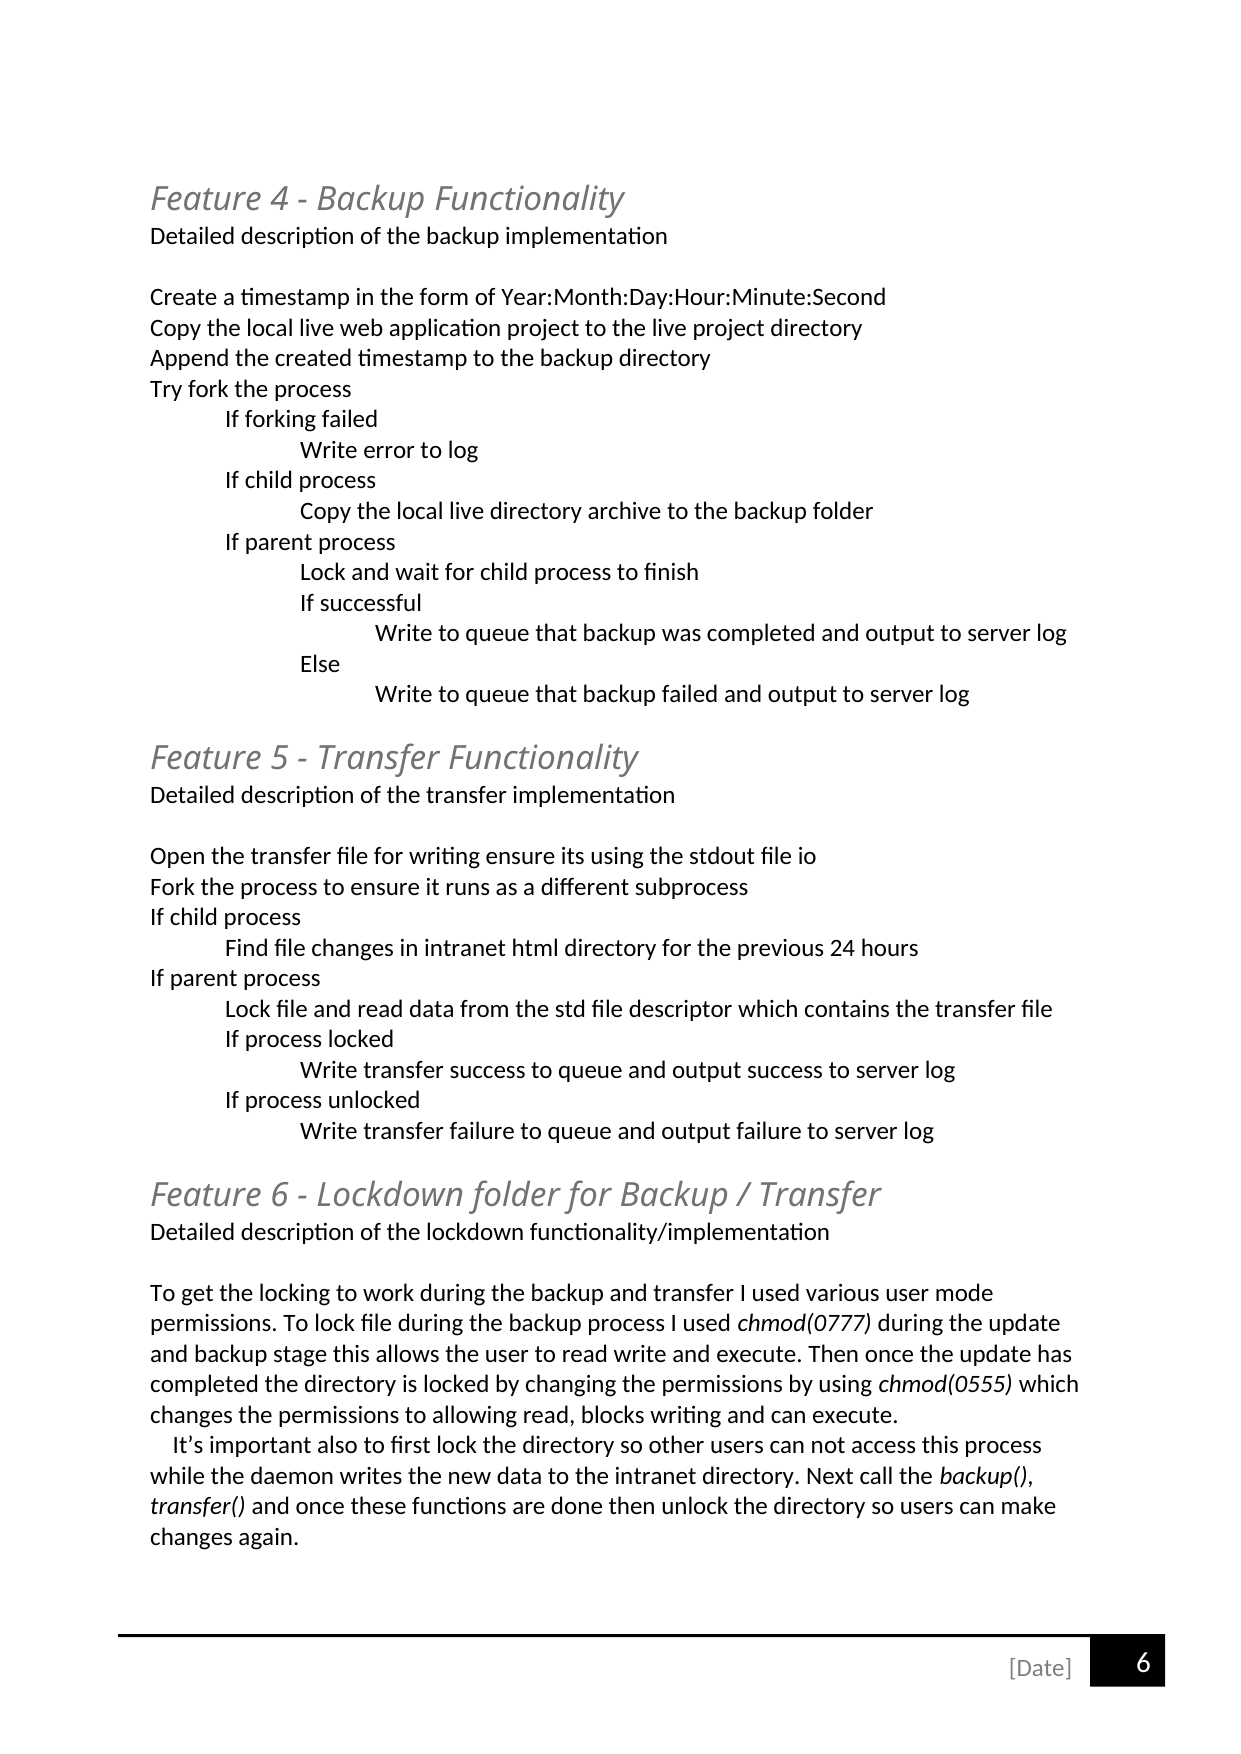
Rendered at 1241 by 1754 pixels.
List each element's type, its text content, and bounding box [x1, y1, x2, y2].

text If child process [150, 901, 1090, 932]
text Open the transfer file for writing ensure its using the stdout file io [150, 840, 1090, 871]
text Write transfer success to queue and output success to server log [150, 1054, 1090, 1084]
text Write transfer failure to queue and output failure to server log [150, 1115, 1090, 1145]
text Create a timestamp in the form of Year:Month:Day:Hour:Minute:Second [150, 281, 1090, 312]
text Fork the process to ensure it runs as a different subprocess [150, 871, 1090, 901]
text If parent process [150, 962, 1090, 993]
text It’s important also to first lock the directory so other users can not access this process while the daemon writes the new data to the intranet directory. Next call the backup(), transfer() and once these functions are done then unlock the directory so users can make changes again. [150, 1429, 1090, 1552]
text Else [150, 648, 1090, 678]
text Copy the local live directory archive to the backup folder [150, 495, 1090, 526]
text If forking failed [150, 403, 1090, 434]
text Copy the local live web application project to the live project directory [150, 312, 1090, 342]
text Detailed description of the lockdown functionality/implementation [150, 1216, 1090, 1246]
text Detailed description of the transfer implementation [150, 779, 1090, 810]
subtitle Feature 4 - Backup Functionality [150, 175, 1090, 220]
text Find file changes in intranet html directory for the previous 24 hours [150, 932, 1090, 962]
text Detailed description of the backup implementation [150, 220, 1090, 251]
text If parent process [150, 526, 1090, 556]
text Append the created timestamp to the backup directory [150, 342, 1090, 373]
text Lock and wait for child process to finish [150, 556, 1090, 587]
text To get the locking to work during the backup and transfer I used various user mode permissions. To lock file during the backup process I used chmod(0777) during the update and backup stage this allows the user to read write and execute. Then once the update has completed the directory is locked by changing the permissions by using chmod(0555) which changes the permissions to allowing read, blocks writing and can execute. [150, 1277, 1090, 1429]
text Lock file and read data from the std file descriptor which contains the transfer file [150, 993, 1090, 1023]
text Write to queue that backup was completed and output to server log [150, 617, 1090, 648]
text If process unlocked [150, 1084, 1090, 1115]
text Try fork the process [150, 373, 1090, 403]
text Write to queue that backup failed and output to server log [150, 678, 1090, 709]
text Write error to log [150, 434, 1090, 464]
text If process locked [150, 1023, 1090, 1054]
subtitle Feature 5 - Transfer Functionality [150, 734, 1090, 779]
subtitle Feature 6 - Lockdown folder for Backup / Transfer [150, 1170, 1090, 1216]
text If child process [150, 464, 1090, 495]
text If successful [150, 587, 1090, 617]
